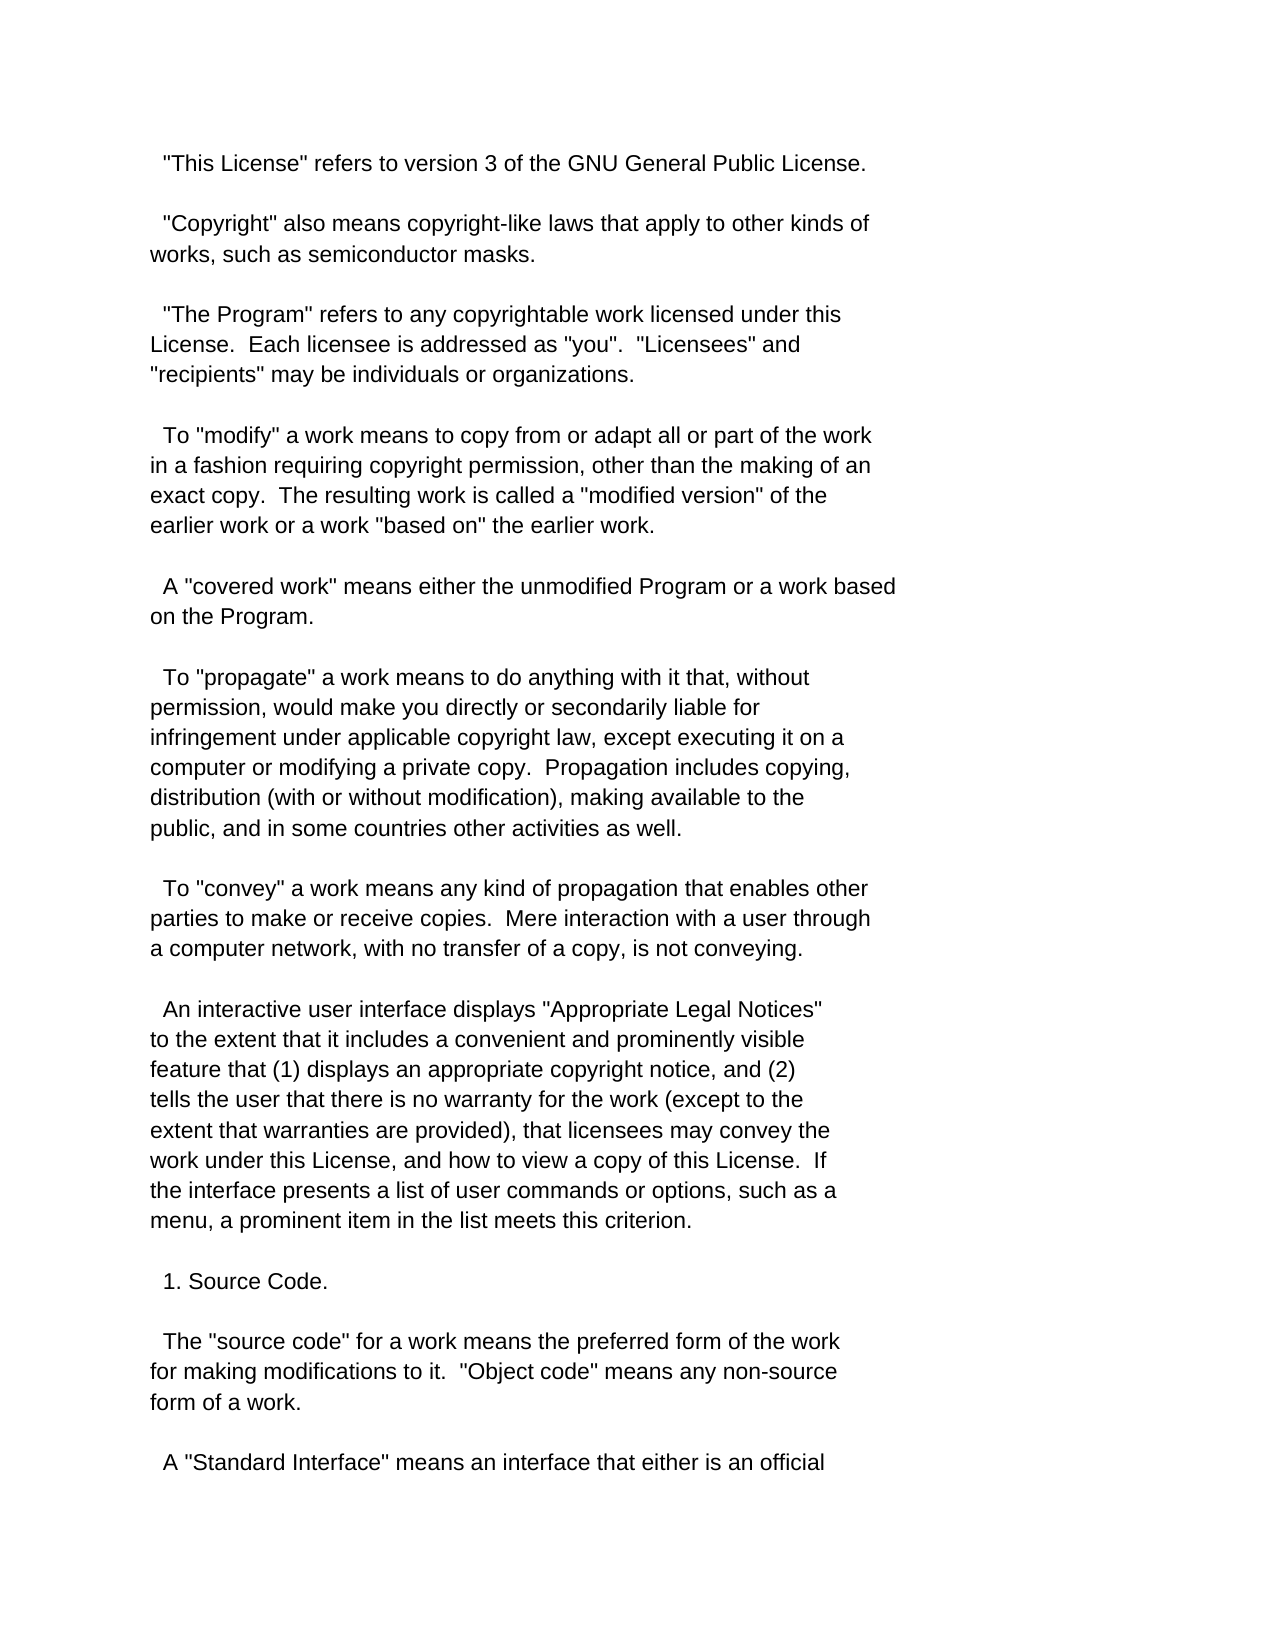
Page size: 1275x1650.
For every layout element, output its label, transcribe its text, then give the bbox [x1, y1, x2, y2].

text feature that (1) displays an appropriate copyright notice, and (2) [150, 1056, 1125, 1083]
text on the Program. [150, 603, 1125, 629]
text parties to make or receive copies. Mere interaction with a user through [150, 905, 1125, 932]
text distribution (with or without modification), making available to the [150, 784, 1125, 811]
text work under this License, and how to view a copy of this License. If [150, 1147, 1125, 1173]
text "This License" refers to version 3 of the GNU General Public License. [150, 150, 1125, 176]
text License. Each licensee is addressed as "you". "Licensees" and [150, 331, 1125, 358]
text To "propagate" a work means to do anything with it that, without [150, 663, 1125, 690]
text to the extent that it includes a convenient and prominently visible [150, 1026, 1125, 1052]
text the interface presents a list of user commands or options, such as a [150, 1177, 1125, 1203]
text public, and in some countries other activities as well. [150, 814, 1125, 841]
text To "convey" a work means any kind of propagation that enables other [150, 875, 1125, 901]
text computer or modifying a private copy. Propagation includes copying, [150, 754, 1125, 781]
text menu, a prominent item in the list meets this criterion. [150, 1207, 1125, 1234]
text tells the user that there is no warranty for the work (except to the [150, 1086, 1125, 1113]
text a computer network, with no transfer of a copy, is not conveying. [150, 935, 1125, 962]
text earlier work or a work "based on" the earlier work. [150, 512, 1125, 539]
text form of a work. [150, 1388, 1125, 1415]
text To "modify" a work means to copy from or adapt all or part of the work [150, 422, 1125, 448]
text infringement under applicable copyright law, except executing it on a [150, 724, 1125, 750]
text An interactive user interface displays "Appropriate Legal Notices" [150, 996, 1125, 1022]
text permission, would make you directly or secondarily liable for [150, 694, 1125, 720]
text "The Program" refers to any copyrightable work licensed under this [150, 301, 1125, 327]
text 1. Source Code. [150, 1268, 1125, 1294]
text exact copy. The resulting work is called a "modified version" of the [150, 482, 1125, 509]
text "recipients" may be individuals or organizations. [150, 361, 1125, 388]
text extent that warranties are provided), that licensees may convey the [150, 1117, 1125, 1143]
text A "covered work" means either the unmodified Program or a work based [150, 573, 1125, 599]
text for making modifications to it. "Object code" means any non-source [150, 1358, 1125, 1385]
text works, such as semiconductor masks. [150, 241, 1125, 267]
text The "source code" for a work means the preferred form of the work [150, 1328, 1125, 1354]
text in a fashion requiring copyright permission, other than the making of an [150, 452, 1125, 478]
text A "Standard Interface" means an interface that either is an official [150, 1449, 1125, 1475]
text "Copyright" also means copyright-like laws that apply to other kinds of [150, 210, 1125, 237]
